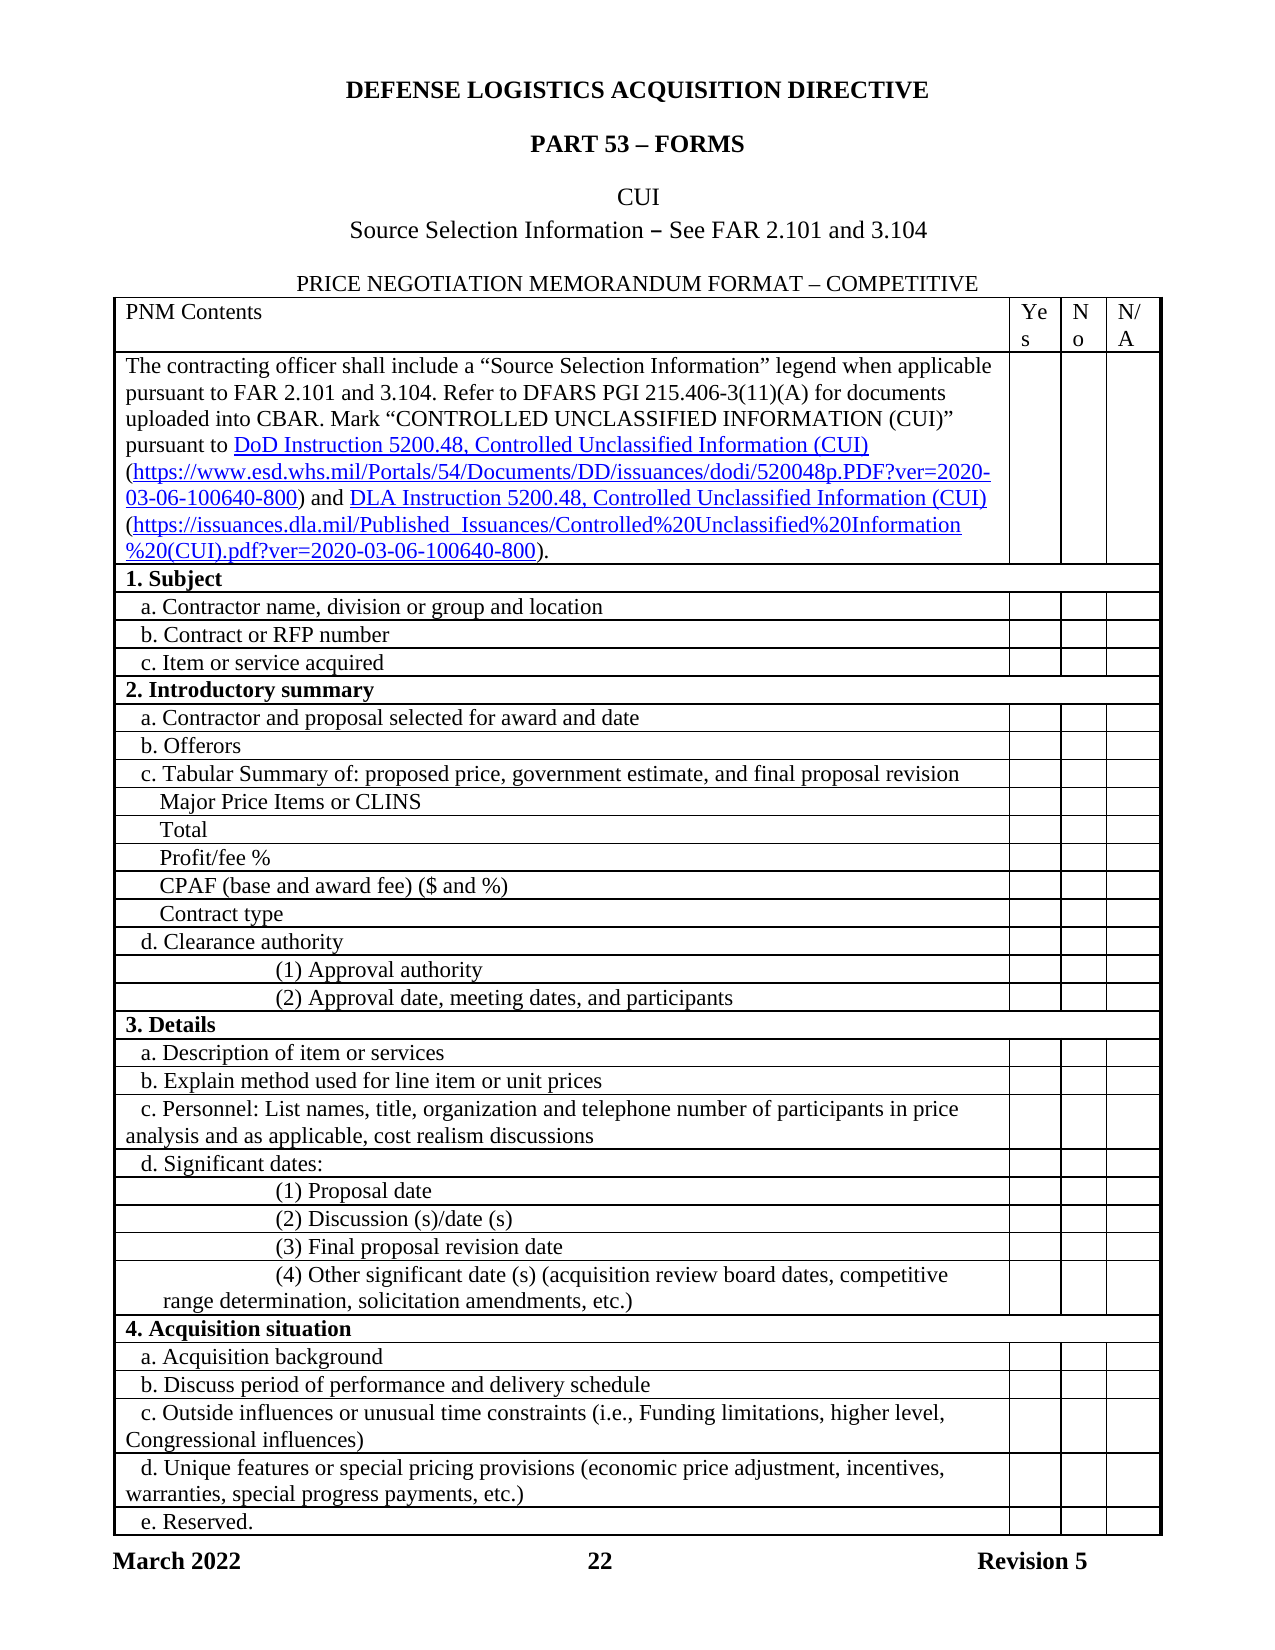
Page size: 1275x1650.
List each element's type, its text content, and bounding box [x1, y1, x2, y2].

table_cell [1010, 1233, 1060, 1260]
table_header N/A [1107, 298, 1159, 351]
table_cell b. Discuss period of performance and delivery schedule [116, 1371, 1009, 1398]
table_header No [1062, 298, 1106, 351]
table_cell [1107, 1399, 1159, 1452]
table_cell b. Offerors [116, 732, 1009, 759]
table_cell [1010, 1454, 1060, 1506]
table_cell [1061, 1012, 1106, 1038]
table_cell [1107, 1261, 1159, 1314]
table_cell [1061, 565, 1106, 591]
table_cell Major Price Items or CLINS [116, 788, 1009, 814]
table_cell [1062, 1371, 1106, 1398]
table_cell [1107, 353, 1159, 563]
table_cell [1107, 1343, 1159, 1370]
table_cell [1107, 649, 1159, 675]
table_cell a. Contractor name, division or group and location [116, 593, 1009, 619]
table_cell [1062, 1399, 1106, 1452]
table_cell d. Significant dates: [116, 1150, 1009, 1176]
table_cell [1062, 1508, 1106, 1534]
table_cell [1107, 1150, 1159, 1176]
table_cell [1107, 621, 1159, 647]
table_cell [1062, 844, 1106, 870]
table_cell [1010, 1399, 1060, 1452]
table_cell [1061, 1316, 1106, 1342]
table_cell The contracting officer shall include a “Source Selection Information” legend when applicable pursuant to FAR 2.101 and 3.104. Refer to DFARS PGI 215.406-3(11)(A) for documents uploaded into CBAR. Mark “CONTROLLED UNCLASSIFIED INFORMATION (CUI)” pursuant to DoD Instruction 5200.48, Controlled Unclassified Information (CUI) (https://www.esd.whs.mil/Portals/54/Documents/DD/issuances/dodi/520048p.PDF?ver=2020-03-06-100640-800) and DLA Instruction 5200.48, Controlled Unclassified Information (CUI) (https://issuances.dla.mil/Published_Issuances/Controlled%20Unclassified%20Information%20(CUI).pdf?ver=2020-03-06-100640-800). [116, 353, 1009, 563]
table_cell [1106, 677, 1159, 703]
table_cell 4. Acquisition situation [116, 1316, 1009, 1342]
table_cell d. Clearance authority [116, 928, 1009, 954]
table_cell [1062, 732, 1106, 759]
table_cell [1107, 900, 1159, 926]
table_cell c. Tabular Summary of: proposed price, government estimate, and final proposal revision [116, 760, 1009, 787]
table_cell [1010, 1371, 1060, 1398]
table_cell [1010, 649, 1060, 675]
table_cell 1. Subject [116, 565, 1009, 591]
table_cell [1062, 593, 1106, 619]
table_cell (3) Final proposal revision date [116, 1233, 1009, 1260]
table_cell [1107, 1095, 1159, 1148]
table_cell [1107, 760, 1159, 787]
table_cell d. Unique features or special pricing provisions (economic price adjustment, incentives, warranties, special progress payments, etc.) [116, 1454, 1009, 1506]
table_cell [1010, 677, 1061, 703]
table_cell [1106, 1316, 1159, 1342]
table_cell [1010, 565, 1061, 591]
table_cell [1062, 788, 1106, 814]
text PRICE NEGOTIATION MEMORANDUM FORMAT – COMPETITIVE [112, 270, 1162, 297]
table_cell [1062, 621, 1106, 647]
table_cell [1107, 1206, 1159, 1232]
table_cell [1062, 760, 1106, 787]
table_cell [1062, 984, 1106, 1010]
table_cell [1010, 816, 1060, 842]
table_cell [1010, 956, 1060, 982]
table_cell a. Acquisition background [116, 1343, 1009, 1370]
table_cell [1010, 621, 1060, 647]
table_cell b. Contract or RFP number [116, 621, 1009, 647]
table_cell [1107, 732, 1159, 759]
table_cell [1010, 1508, 1060, 1534]
table_cell [1062, 1261, 1106, 1314]
table_cell (2) Approval date, meeting dates, and participants [116, 984, 1009, 1010]
table_cell [1107, 816, 1159, 842]
table_cell c. Personnel: List names, title, organization and telephone number of participants in price analysis and as applicable, cost realism discussions [116, 1095, 1009, 1148]
table_cell Profit/fee % [116, 844, 1009, 870]
table_cell Total [116, 816, 1009, 842]
table_cell c. Outside influences or unusual time constraints (i.e., Funding limitations, higher level, Congressional influences) [116, 1399, 1009, 1452]
table_cell c. Item or service acquired [116, 649, 1009, 675]
table_cell [1010, 984, 1060, 1010]
table_cell [1062, 1343, 1106, 1370]
text CUI [112, 182, 1164, 211]
table_cell [1107, 593, 1159, 619]
table_cell [1010, 760, 1060, 787]
table_cell [1010, 1206, 1060, 1232]
table_cell [1062, 1095, 1106, 1148]
table_cell a. Description of item or services [116, 1040, 1009, 1066]
table_cell [1062, 956, 1106, 982]
table_cell [1010, 928, 1060, 954]
table_cell [1107, 872, 1159, 898]
table_cell [1010, 1095, 1060, 1148]
table_cell [1062, 353, 1106, 563]
table_cell b. Explain method used for line item or unit prices [116, 1067, 1009, 1094]
table_cell [1010, 1261, 1060, 1314]
table_cell (1) Proposal date [116, 1178, 1009, 1204]
table_header PNM Contents [116, 298, 1009, 351]
table_cell [1107, 984, 1159, 1010]
table_cell [1106, 1012, 1159, 1038]
table_cell [1107, 705, 1159, 731]
table_cell [1107, 1040, 1159, 1066]
table_cell [1010, 593, 1060, 619]
table_cell [1010, 788, 1060, 814]
table_cell [1062, 649, 1106, 675]
table_cell [1010, 1067, 1060, 1094]
table_cell [1062, 705, 1106, 731]
table_cell [1107, 928, 1159, 954]
table_cell [1061, 677, 1106, 703]
table_cell [1010, 1040, 1060, 1066]
table_cell [1010, 353, 1060, 563]
table_cell CPAF (base and award fee) ($ and %) [116, 872, 1009, 898]
table_cell [1106, 565, 1159, 591]
table_cell [1062, 816, 1106, 842]
table_cell [1010, 1178, 1060, 1204]
table_cell [1062, 1233, 1106, 1260]
table_cell [1107, 1067, 1159, 1094]
table_cell [1062, 1454, 1106, 1506]
table_cell (1) Approval authority [116, 956, 1009, 982]
table_cell (4) Other significant date (s) (acquisition review board dates, competitive range determination, solicitation amendments, etc.) [116, 1261, 1009, 1314]
table_cell [1062, 900, 1106, 926]
table_cell [1010, 1012, 1061, 1038]
table_cell [1062, 872, 1106, 898]
table_cell [1010, 1343, 1060, 1370]
table_cell Contract type [116, 900, 1009, 926]
table_cell [1107, 956, 1159, 982]
table_cell [1107, 788, 1159, 814]
table_cell [1010, 844, 1060, 870]
table_cell [1062, 1040, 1106, 1066]
table_cell [1107, 1508, 1159, 1534]
table_cell [1107, 1454, 1159, 1506]
table_cell 3. Details [116, 1012, 1009, 1038]
table_cell [1010, 872, 1060, 898]
table_header Yes [1010, 298, 1060, 351]
table_cell [1062, 1067, 1106, 1094]
table_cell [1062, 1206, 1106, 1232]
table_cell [1062, 928, 1106, 954]
table_cell [1062, 1150, 1106, 1176]
table_cell [1010, 1150, 1060, 1176]
table_cell 2. Introductory summary [116, 677, 1009, 703]
table_cell (2) Discussion (s)/date (s) [116, 1206, 1009, 1232]
table_cell e. Reserved. [116, 1508, 1009, 1534]
table_cell [1107, 1371, 1159, 1398]
table_cell [1107, 1233, 1159, 1260]
table_cell a. Contractor and proposal selected for award and date [116, 705, 1009, 731]
table_cell [1107, 844, 1159, 870]
table_cell [1010, 705, 1060, 731]
text Source Selection Information – See FAR 2.101 and 3.104 [112, 211, 1164, 245]
table_cell [1062, 1178, 1106, 1204]
table_cell [1010, 732, 1060, 759]
table_cell [1010, 1316, 1061, 1342]
table_cell [1010, 900, 1060, 926]
table_cell [1107, 1178, 1159, 1204]
